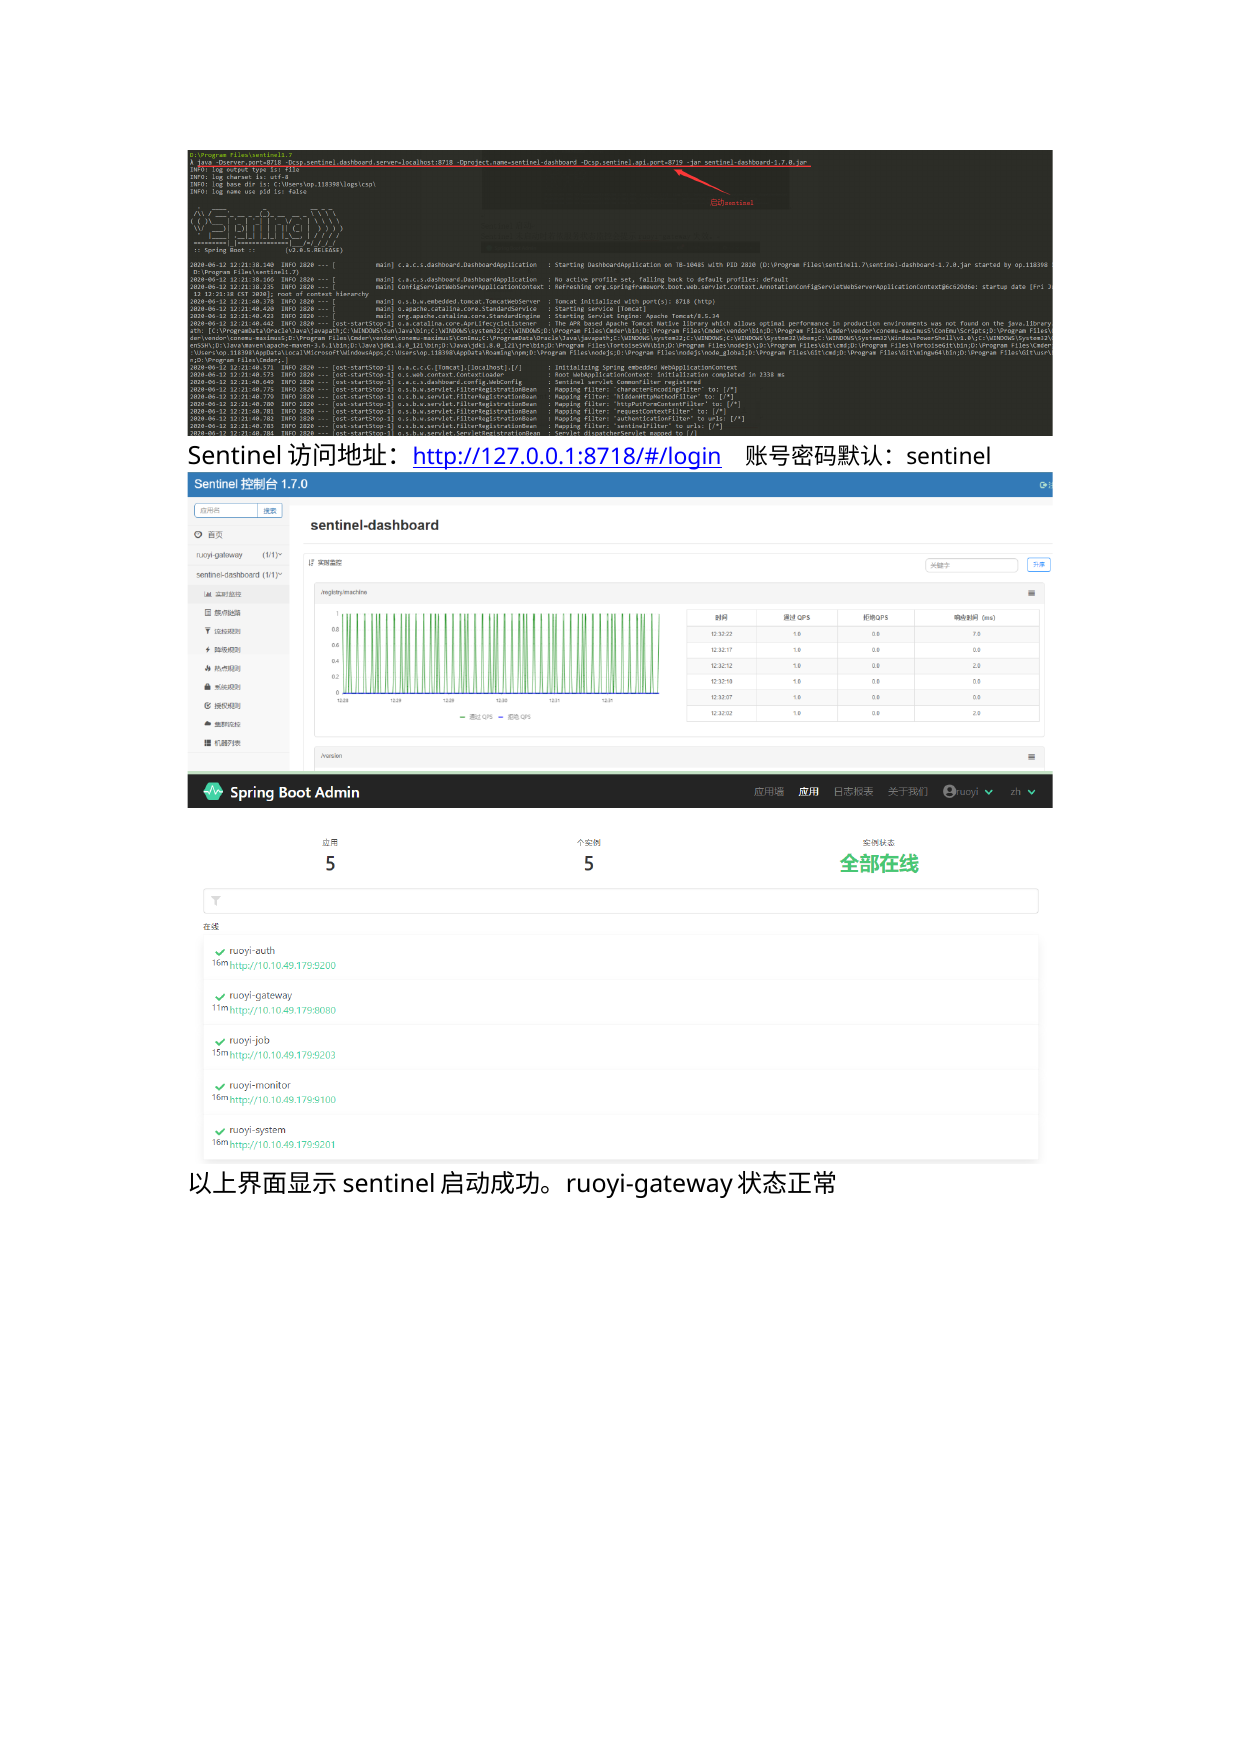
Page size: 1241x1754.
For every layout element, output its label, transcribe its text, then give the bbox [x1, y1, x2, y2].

picture [187, 150, 1053, 436]
text 以上界面显示sentinel启动成功。ruoyi-gateway状态正常 [187, 1164, 1053, 1199]
picture [187, 472, 1053, 1164]
text Sentinel访问地址：http://127.0.0.1:8718/#/login 账号密码默认：sentinel [187, 436, 1053, 472]
